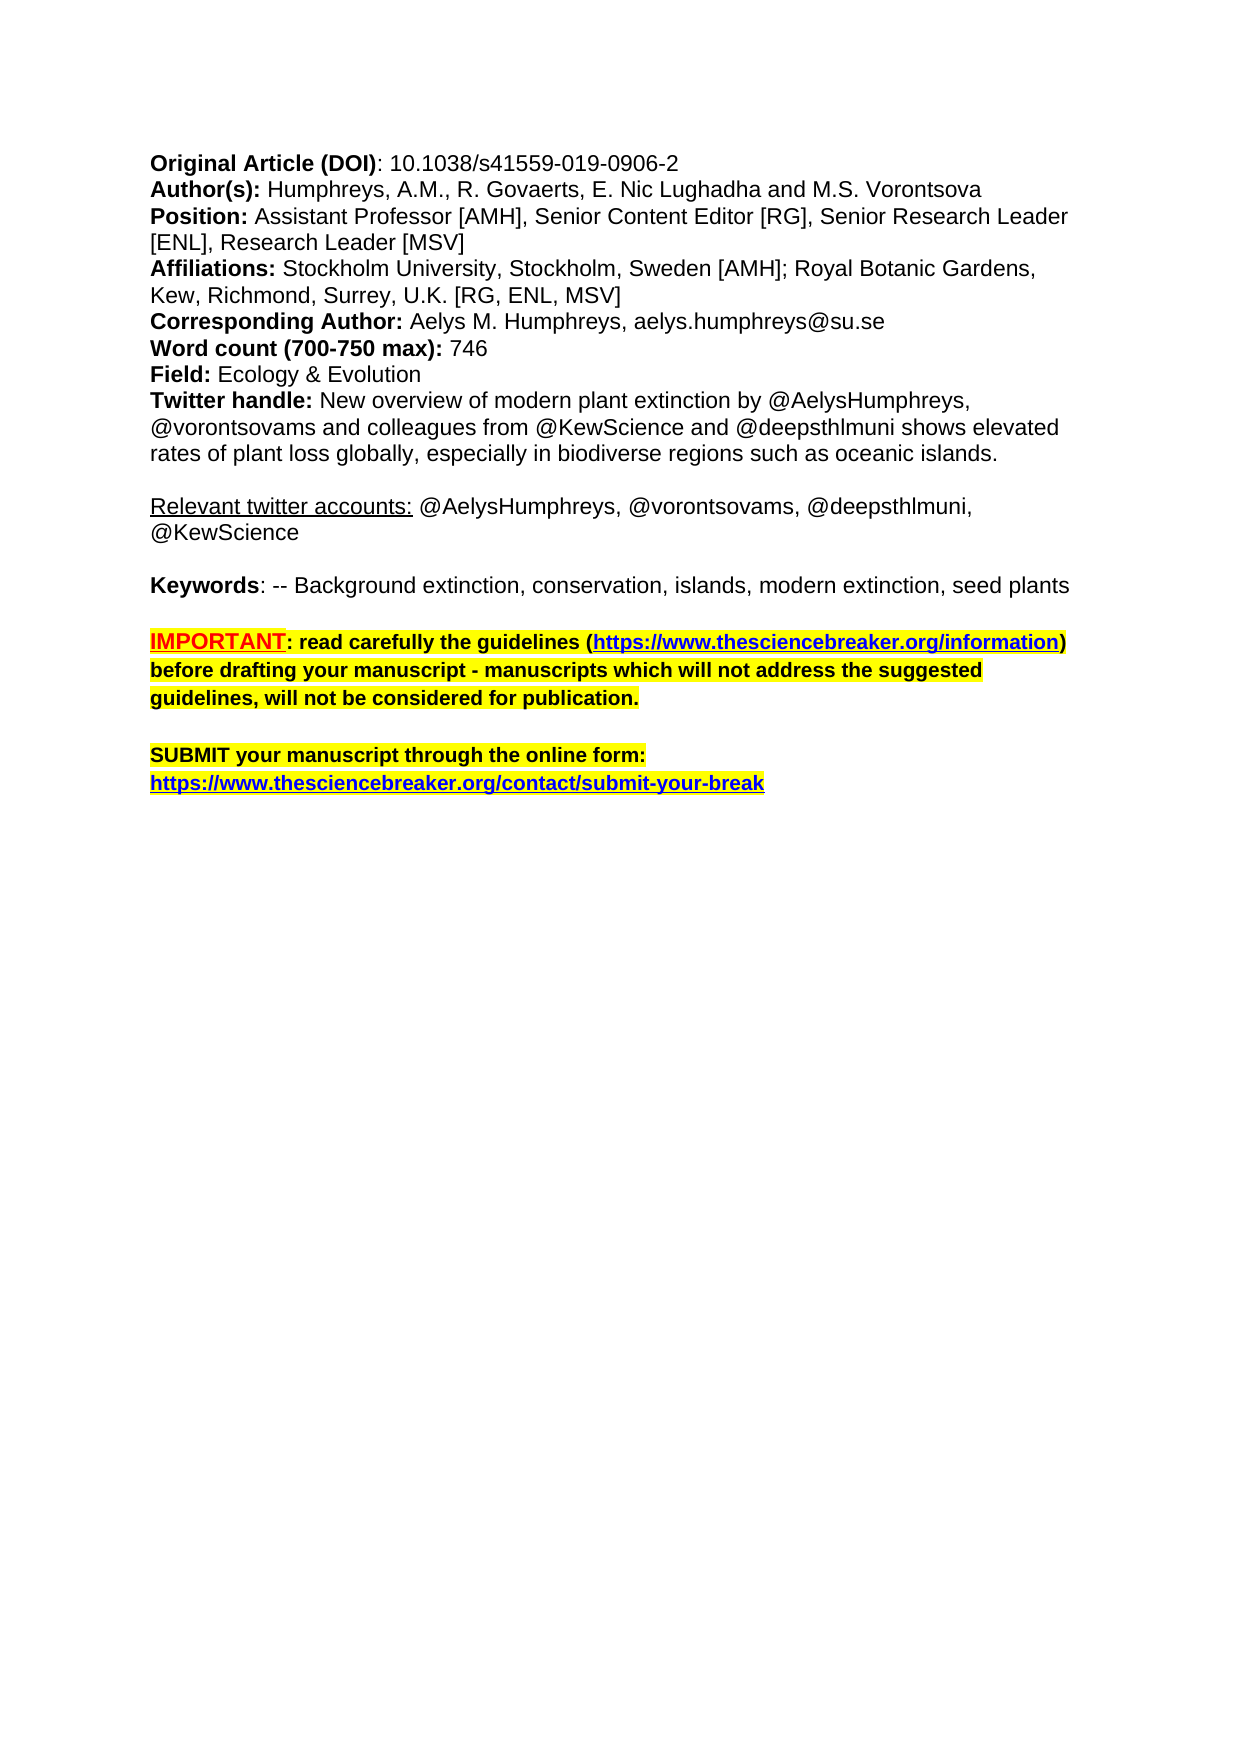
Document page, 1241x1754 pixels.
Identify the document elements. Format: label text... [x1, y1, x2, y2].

text Position: Assistant Professor [AMH], Senior Content Editor [RG], Senior Research Leader [ENL], Research Leader [MSV] [150, 203, 1090, 255]
text Corresponding Author: Aelys M. Humphreys, aelys.humphreys@su.se [150, 308, 1090, 334]
text Word count (700-750 max): 746 [150, 334, 1090, 361]
text Keywords: -- Background extinction, conservation, islands, modern extinction, seed plants [150, 572, 1090, 598]
text Field: Ecology & Evolution [150, 361, 1090, 387]
text Original Article (DOI): 10.1038/s41559-019-0906-2 [150, 150, 1090, 176]
text Affiliations: Stockholm University, Stockholm, Sweden [AMH]; Royal Botanic Gardens, Kew, Richmond, Surrey, U.K. [RG, ENL, MSV] [150, 255, 1090, 308]
text Author(s): Humphreys, A.M., R. Govaerts, E. Nic Lughadha and M.S. Vorontsova [150, 176, 1090, 203]
text SUBMIT your manuscript through the online form: https://www.thesciencebreaker.org/contact/submit-your-break [150, 743, 1090, 795]
text Twitter handle: New overview of modern plant extinction by @AelysHumphreys, @vorontsovams and colleagues from @KewScience and @deepsthlmuni shows elevated rates of plant loss globally, especially in biodiverse regions such as oceanic islands. [150, 387, 1090, 466]
text Relevant twitter accounts: @AelysHumphreys, @vorontsovams, @deepsthlmuni, @KewScience [150, 493, 1090, 545]
text IMPORTANT: read carefully the guidelines (https://www.thesciencebreaker.org/information) before drafting your manuscript - manuscripts which will not address the suggested guidelines, will not be considered for publication. [150, 628, 1090, 709]
